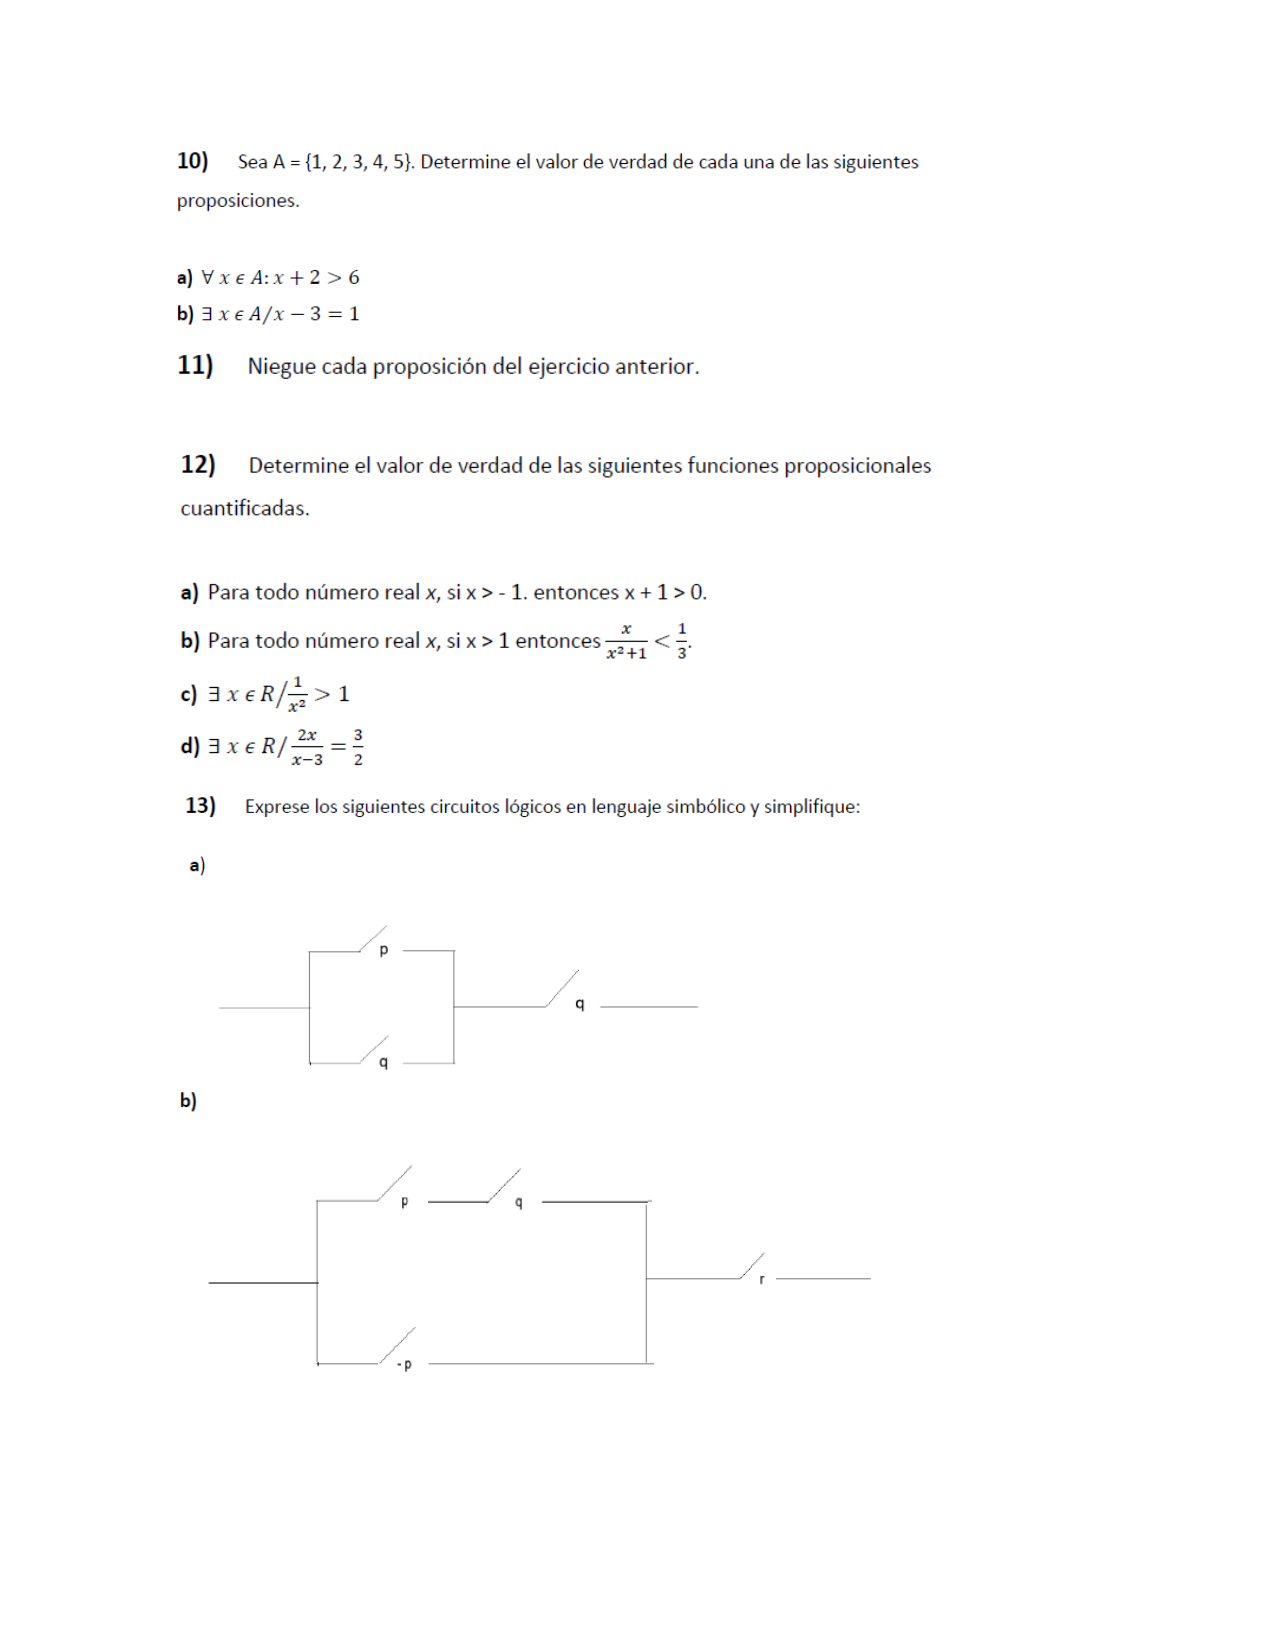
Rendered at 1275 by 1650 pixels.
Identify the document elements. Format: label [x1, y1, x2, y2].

picture [177, 448, 935, 771]
picture [177, 349, 704, 384]
picture [177, 147, 926, 331]
picture [177, 789, 870, 1071]
picture [177, 1088, 875, 1375]
